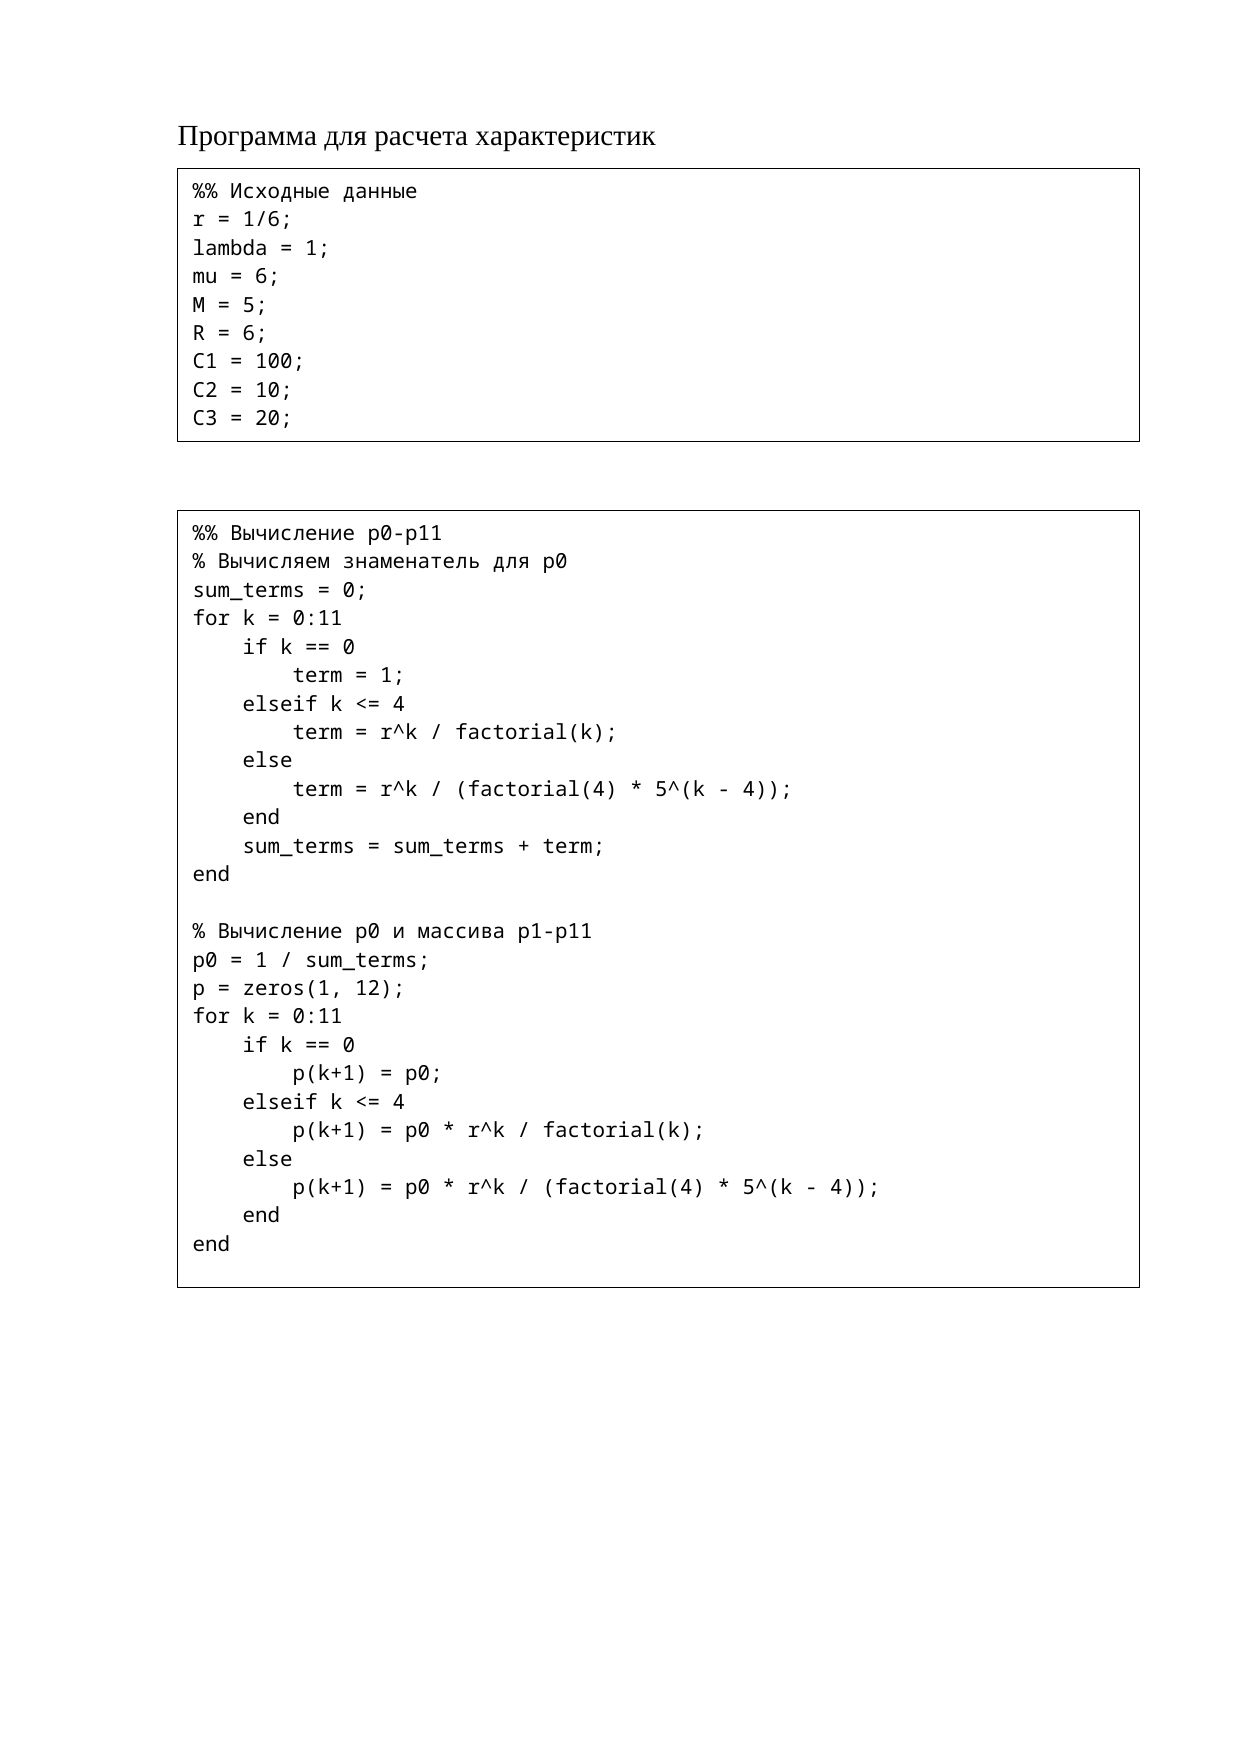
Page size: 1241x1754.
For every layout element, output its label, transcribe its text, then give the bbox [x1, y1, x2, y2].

text Программа для расчета характеристик [177, 118, 1152, 152]
